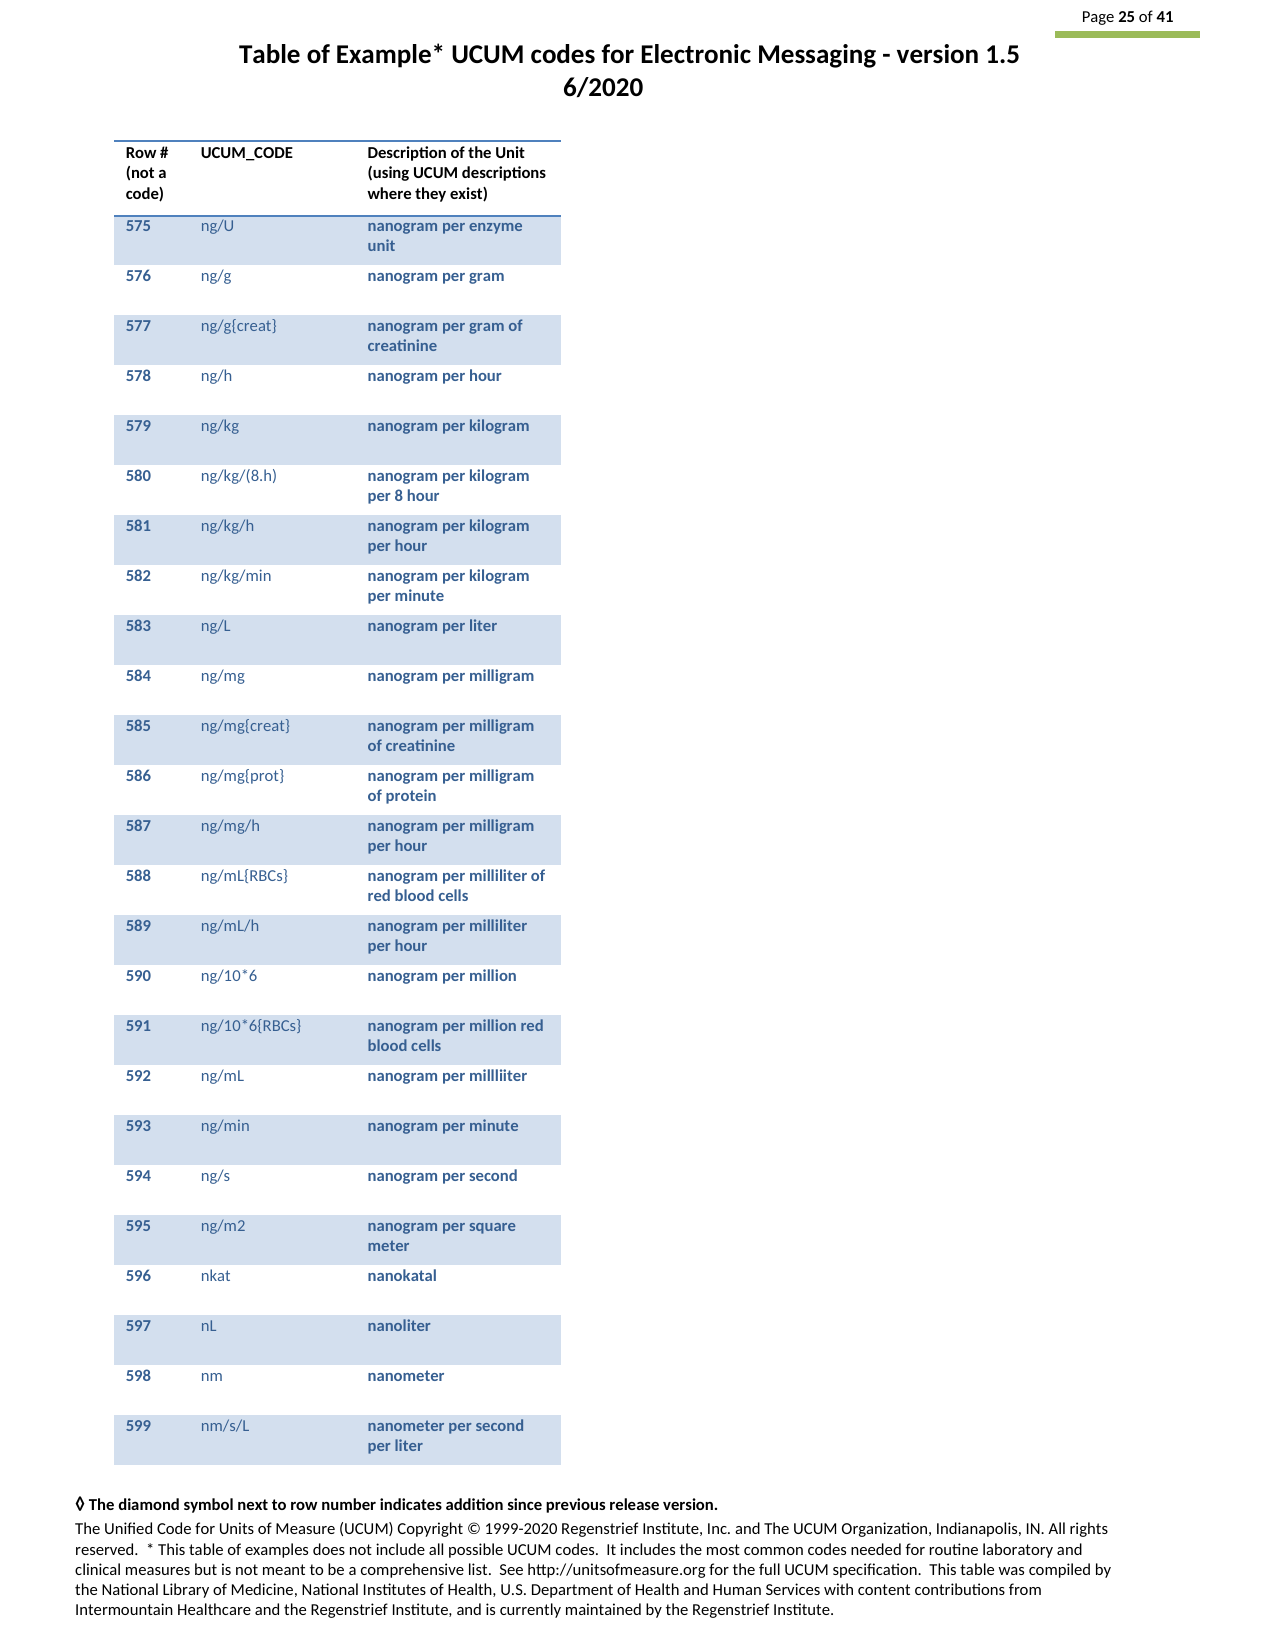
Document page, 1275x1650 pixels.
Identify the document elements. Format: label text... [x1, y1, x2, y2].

table_cell nanogram per gram of creatinine [356, 315, 561, 365]
table_cell nanogram per kilogram per minute [356, 565, 561, 615]
table_cell 599 [114, 1415, 189, 1465]
table_cell nanogram per enzyme unit [356, 217, 561, 265]
table_cell ng/kg/h [189, 515, 356, 565]
table_cell ng/h [189, 365, 356, 415]
table_header Description of the Unit (using UCUM descriptions where they exist) [356, 142, 561, 215]
table_cell 581 [114, 515, 189, 565]
table_cell ng/m2 [189, 1215, 356, 1265]
table_cell ng/mg{creat} [189, 715, 356, 765]
table_cell ng/min [189, 1115, 356, 1165]
table_cell nanokatal [356, 1265, 561, 1315]
table_cell 575 [114, 217, 189, 265]
table_cell nanogram per kilogram per hour [356, 515, 561, 565]
table_cell nanogram per millliiter [356, 1065, 561, 1115]
table_cell 597 [114, 1315, 189, 1365]
table_cell 596 [114, 1265, 189, 1315]
table_cell nanogram per minute [356, 1115, 561, 1165]
table_cell nanogram per million red blood cells [356, 1015, 561, 1065]
table_cell nanoliter [356, 1315, 561, 1365]
table_cell 593 [114, 1115, 189, 1165]
table_cell ng/g{creat} [189, 315, 356, 365]
table_cell ng/mL{RBCs} [189, 865, 356, 915]
table_cell 594 [114, 1165, 189, 1215]
table_cell nanogram per kilogram per 8 hour [356, 465, 561, 515]
table_cell nanogram per square meter [356, 1215, 561, 1265]
table_cell 590 [114, 965, 189, 1015]
table_cell 586 [114, 765, 189, 815]
table_cell ng/10*6 [189, 965, 356, 1015]
table_cell 583 [114, 615, 189, 665]
table_header UCUM_CODE [189, 142, 356, 215]
table_cell 592 [114, 1065, 189, 1115]
table_cell 582 [114, 565, 189, 615]
table_cell nanogram per kilogram [356, 415, 561, 465]
table_cell nkat [189, 1265, 356, 1315]
table_cell nanogram per milligram [356, 665, 561, 715]
table_cell 598 [114, 1365, 189, 1415]
table_cell ng/g [189, 265, 356, 315]
table_cell ng/U [189, 217, 356, 265]
table_cell nanogram per milliliter of red blood cells [356, 865, 561, 915]
table_cell ng/mg{prot} [189, 765, 356, 815]
table_cell 577 [114, 315, 189, 365]
table_cell nL [189, 1315, 356, 1365]
table_cell nanometer [356, 1365, 561, 1415]
table_cell 580 [114, 465, 189, 515]
table_cell ng/mL [189, 1065, 356, 1115]
table_cell 576 [114, 265, 189, 315]
table_cell 584 [114, 665, 189, 715]
table_cell nm [189, 1365, 356, 1415]
table_cell ng/mL/h [189, 915, 356, 965]
table_cell 589 [114, 915, 189, 965]
table_cell 595 [114, 1215, 189, 1265]
table_cell 588 [114, 865, 189, 915]
table_cell nanogram per milliliter per hour [356, 915, 561, 965]
table_cell nanogram per milligram per hour [356, 815, 561, 865]
table_cell ng/kg/min [189, 565, 356, 615]
table_cell ng/kg [189, 415, 356, 465]
table_cell 585 [114, 715, 189, 765]
table_cell 578 [114, 365, 189, 415]
table_cell nm/s/L [189, 1415, 356, 1465]
table_cell ng/kg/(8.h) [189, 465, 356, 515]
table_cell 579 [114, 415, 189, 465]
table_cell nanogram per liter [356, 615, 561, 665]
table_cell ng/mg/h [189, 815, 356, 865]
table_cell ng/s [189, 1165, 356, 1215]
table_cell ng/L [189, 615, 356, 665]
table_cell nanogram per milligram of creatinine [356, 715, 561, 765]
table_cell 591 [114, 1015, 189, 1065]
table_cell nanogram per second [356, 1165, 561, 1215]
table_cell ng/mg [189, 665, 356, 715]
table_header Row # (not a code) [114, 142, 189, 215]
table_cell nanogram per million [356, 965, 561, 1015]
table_cell 587 [114, 815, 189, 865]
table_cell nanogram per milligram of protein [356, 765, 561, 815]
table_cell nanogram per gram [356, 265, 561, 315]
table_cell ng/10*6{RBCs} [189, 1015, 356, 1065]
table_cell nanometer per second per liter [356, 1415, 561, 1465]
table_cell nanogram per hour [356, 365, 561, 415]
